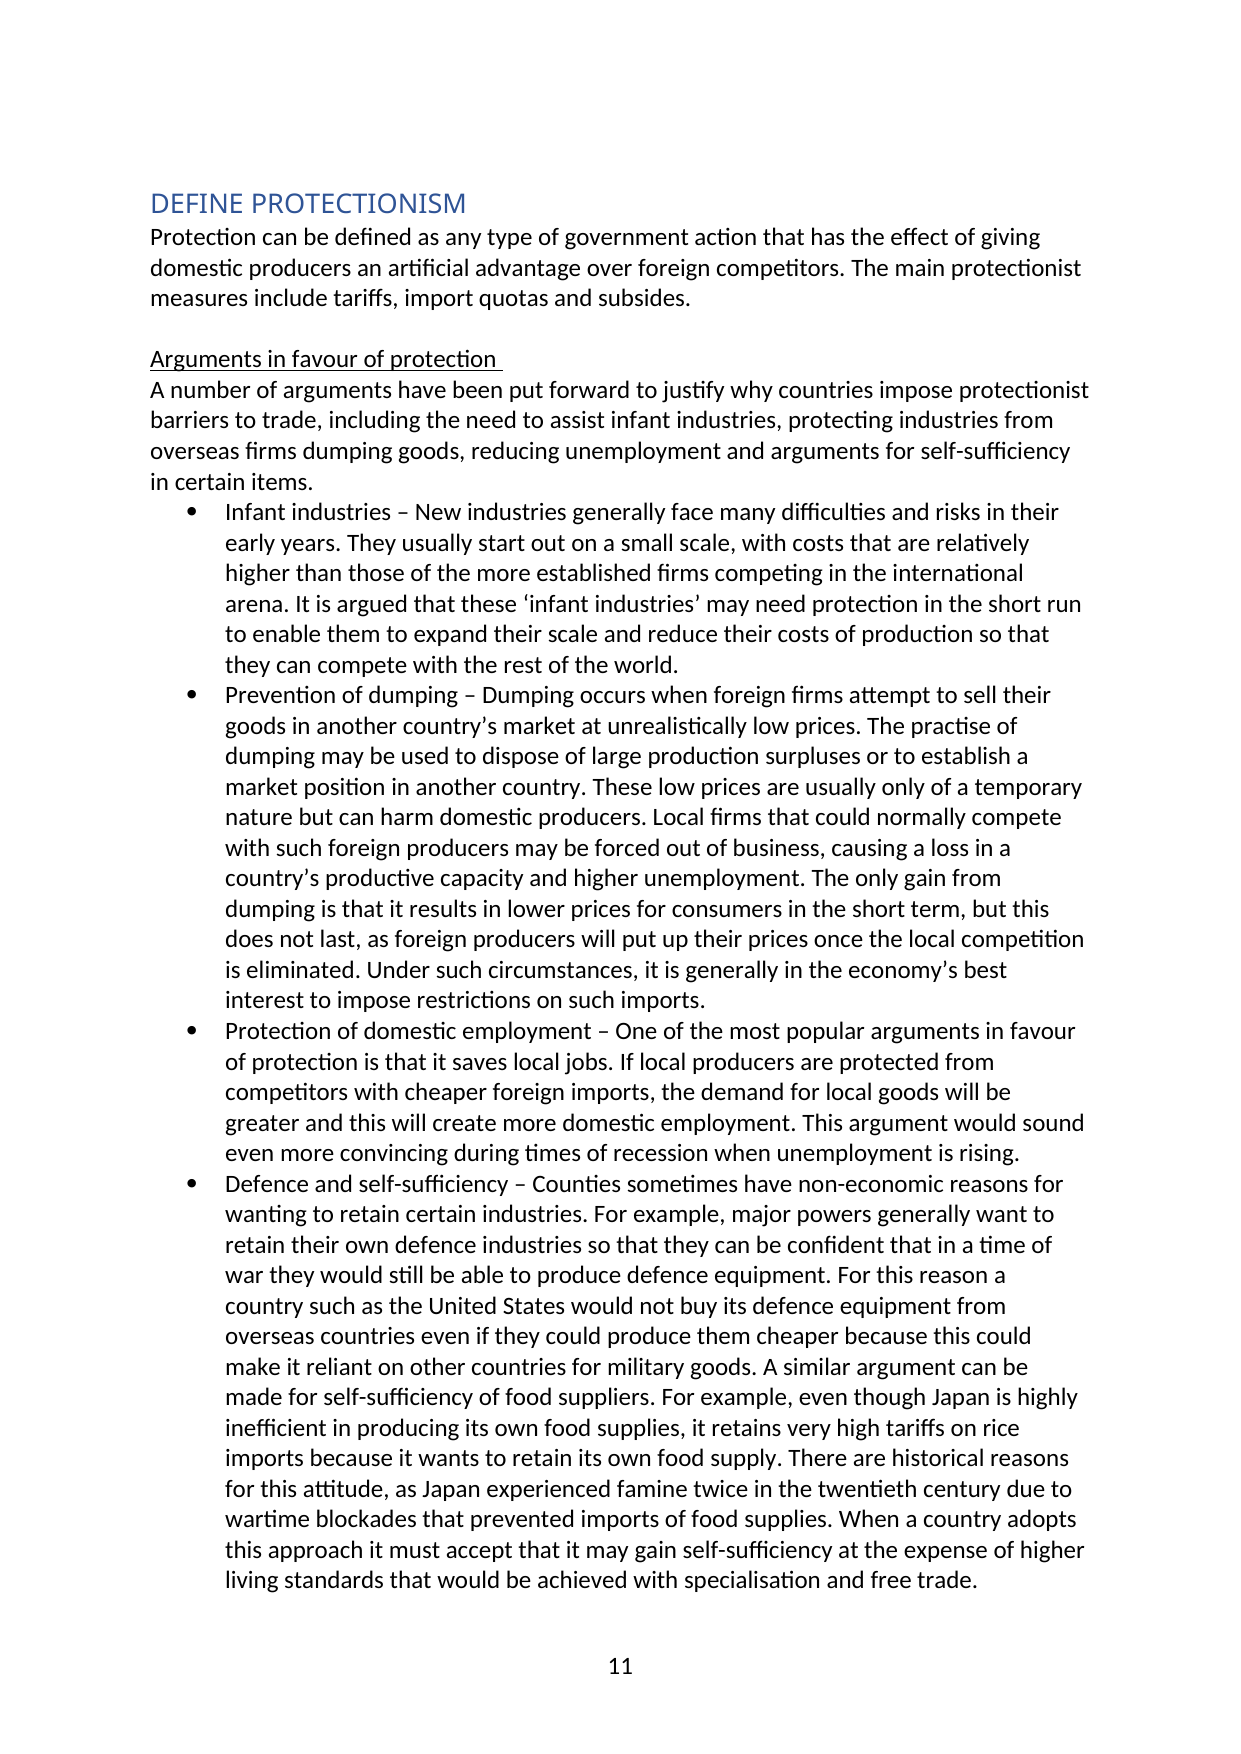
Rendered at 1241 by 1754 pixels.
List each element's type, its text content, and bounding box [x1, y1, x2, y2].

list Protection of domestic employment – One of the most popular arguments in favour of protection is that it saves local jobs. If local producers are protected from competitors with cheaper foreign imports, the demand for local goods will be greater and this will create more domestic employment. This argument would sound even more convincing during times of recession when unemployment is rising. [187, 1015, 1090, 1168]
text Protection can be defined as any type of government action that has the effect of giving domestic producers an artificial advantage over foreign competitors. The main protectionist measures include tariffs, import quotas and subsides. [150, 222, 1090, 313]
text Arguments in favour of protection [150, 344, 1090, 374]
list Prevention of dumping – Dumping occurs when foreign firms attempt to sell their goods in another country’s market at unrealistically low prices. The practise of dumping may be used to dispose of large production surpluses or to establish a market position in another country. These low prices are usually only of a temporary nature but can harm domestic producers. Local firms that could normally compete with such foreign producers may be forced out of business, causing a loss in a country’s productive capacity and higher unemployment. The only gain from dumping is that it results in lower prices for consumers in the short term, but this does not last, as foreign producers will put up their prices once the local competition is eliminated. Under such circumstances, it is generally in the economy’s best interest to impose restrictions on such imports. [187, 679, 1090, 1015]
list Defence and self-sufficiency – Counties sometimes have non-economic reasons for wanting to retain certain industries. For example, major powers generally want to retain their own defence industries so that they can be confident that in a time of war they would still be able to produce defence equipment. For this reason a country such as the United States would not buy its defence equipment from overseas countries even if they could produce them cheaper because this could make it reliant on other countries for military goods. A similar argument can be made for self-sufficiency of food suppliers. For example, even though Japan is highly inefficient in producing its own food supplies, it retains very high tariffs on rice imports because it wants to retain its own food supply. There are historical reasons for this attitude, as Japan experienced famine twice in the twentieth century due to wartime blockades that prevented imports of food supplies. When a country adopts this approach it must accept that it may gain self-sufficiency at the expense of higher living standards that would be achieved with specialisation and free trade. [187, 1168, 1090, 1595]
list Infant industries – New industries generally face many difficulties and risks in their early years. They usually start out on a small scale, with costs that are relatively higher than those of the more established firms competing in the international arena. It is argued that these ‘infant industries’ may need protection in the short run to enable them to expand their scale and reduce their costs of production so that they can compete with the rest of the world. [187, 496, 1090, 679]
text A number of arguments have been put forward to justify why countries impose protectionist barriers to trade, including the need to assist infant industries, protecting industries from overseas firms dumping goods, reducing unemployment and arguments for self-sufficiency in certain items. [150, 374, 1090, 496]
subtitle DEFINE PROTECTIONISM [150, 185, 1090, 222]
